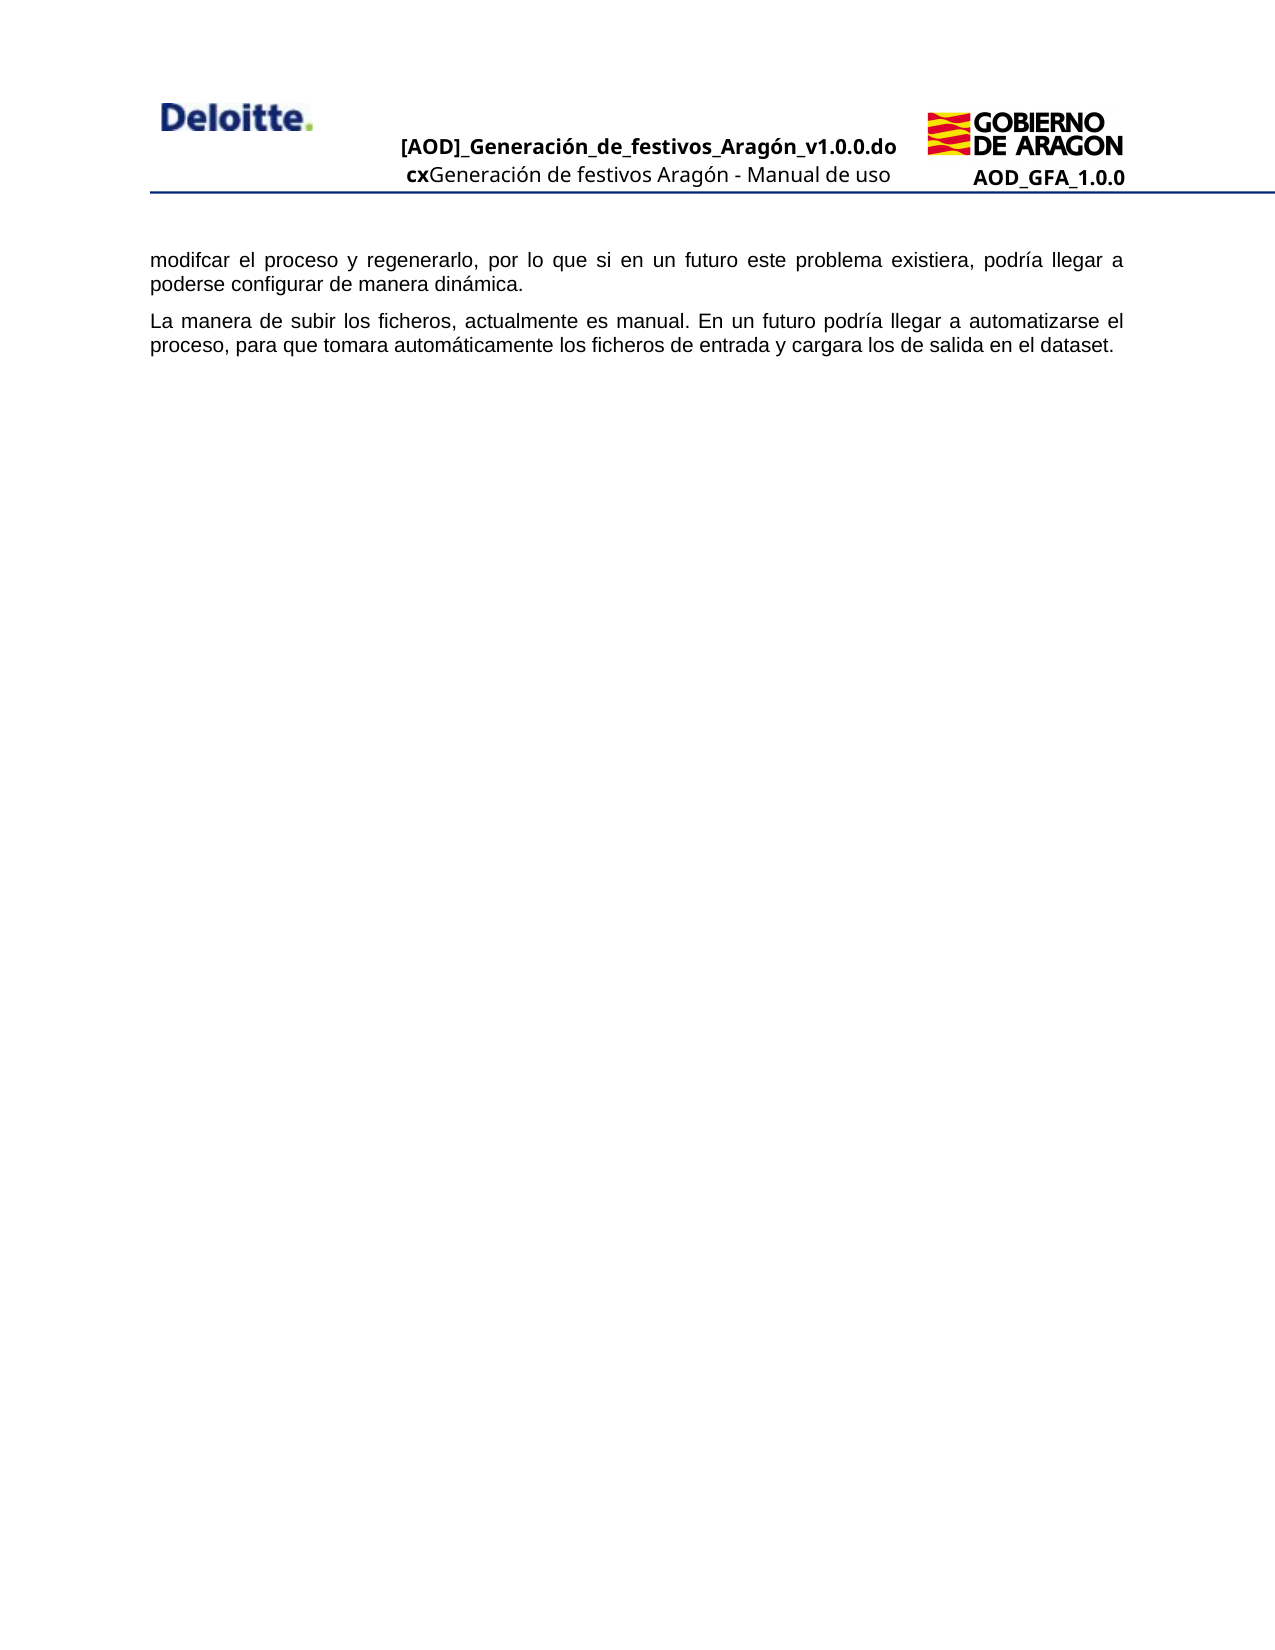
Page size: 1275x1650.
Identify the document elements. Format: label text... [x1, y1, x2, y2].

text La manera de subir los ficheros, actualmente es manual. En un futuro podría llegar a automatizarse el proceso, para que tomara automáticamente los ficheros de entrada y cargara los de salida en el dataset. [150, 309, 1125, 357]
picture [161, 103, 313, 131]
picture [922, 103, 1125, 163]
